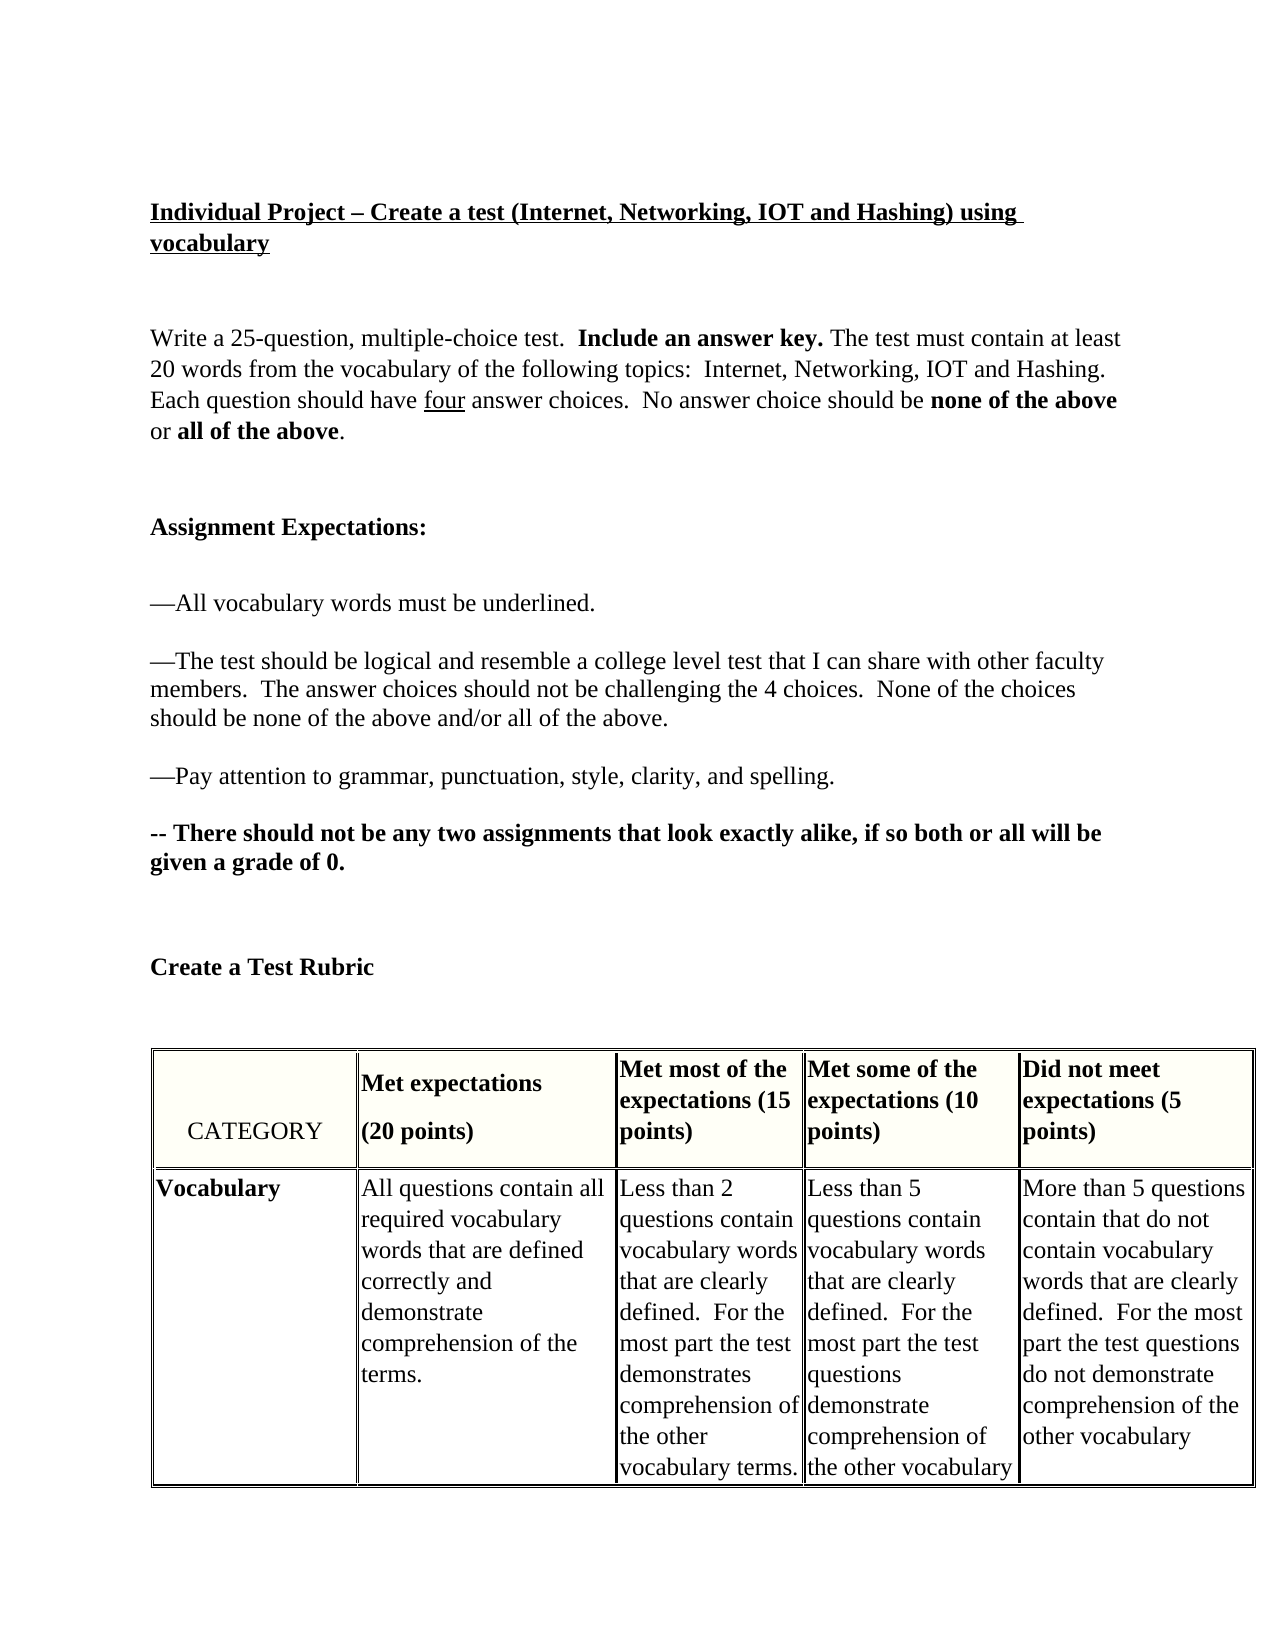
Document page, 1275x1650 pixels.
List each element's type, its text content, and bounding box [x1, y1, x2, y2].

table_header Did not meet expectations (5 points) [1019, 1051, 1252, 1167]
table_cell Vocabulary [152, 1167, 358, 1484]
text -- There should not be any two assignments that look exactly alike, if so both or all will be given a grade of 0. [150, 818, 1125, 876]
table_header Met expectations (20 points) [358, 1051, 616, 1167]
text Assignment Expectations: [150, 512, 1125, 541]
table_header CATEGORY [154, 1051, 358, 1167]
text —All vocabulary words must be underlined. [150, 588, 1125, 617]
text —The test should be logical and resemble a college level test that I can share with other faculty members. The answer choices should not be challenging the 4 choices. None of the choices should be none of the above and/or all of the above. [150, 646, 1125, 732]
text Write a 25-question, multiple-choice test. Include an answer key. The test must contain at least 20 words from the vocabulary of the following topics: Internet, Networking, IOT and Hashing. Each question should have four answer choices. No answer choice should be none of the above or all of the above. [150, 323, 1125, 445]
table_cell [616, 1167, 804, 1484]
text —Pay attention to grammar, punctuation, style, clarity, and spelling. [150, 761, 1125, 789]
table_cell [1019, 1167, 1254, 1484]
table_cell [804, 1170, 1019, 1484]
table_header Met some of the expectations (10 points) [804, 1051, 1019, 1167]
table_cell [358, 1170, 616, 1484]
text Create a Test Rubric [150, 952, 1125, 981]
table_header Met most of the expectations (15 points) [616, 1049, 804, 1167]
text Individual Project – Create a test (Internet, Networking, IOT and Hashing) using vocabulary [150, 197, 1125, 257]
